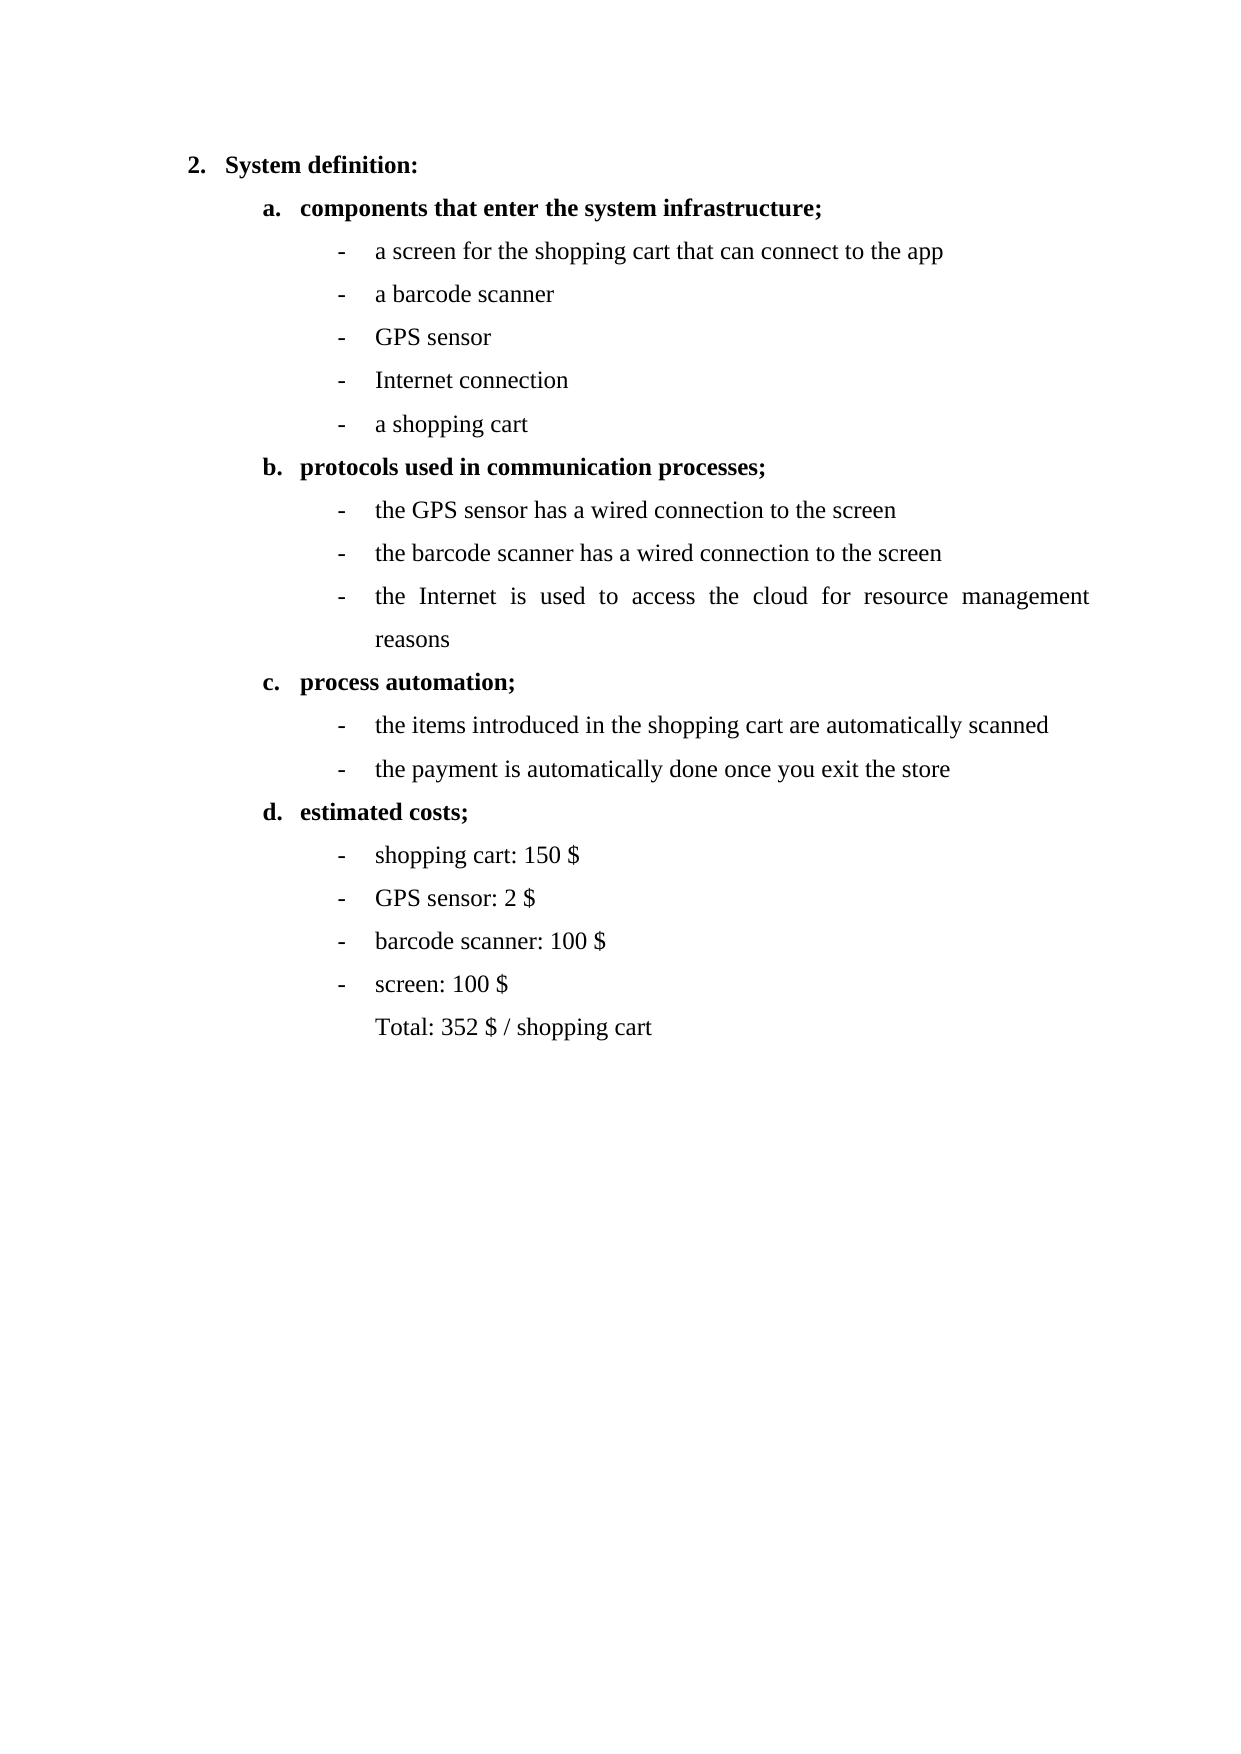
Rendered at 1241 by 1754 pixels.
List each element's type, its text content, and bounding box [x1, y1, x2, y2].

list GPS sensor: 2 $ [337, 883, 1090, 912]
list a shopping cart [337, 409, 1090, 437]
list the barcode scanner has a wired connection to the screen [337, 538, 1090, 567]
list the GPS sensor has a wired connection to the screen [337, 495, 1090, 524]
list screen: 100 $ [337, 969, 1090, 998]
list the Internet is used to access the cloud for resource management reasons [337, 581, 1090, 653]
list the payment is automatically done once you exit the store [337, 754, 1090, 782]
list GPS sensor [337, 322, 1090, 351]
list System definition: [187, 150, 1090, 179]
list Internet connection [337, 366, 1090, 394]
list components that enter the system infrastructure; [262, 193, 1090, 222]
list barcode scanner: 100 $ [337, 926, 1090, 955]
list process automation; [262, 667, 1090, 696]
list shopping cart: 150 $ [337, 840, 1090, 869]
list a screen for the shopping cart that can connect to the app [337, 236, 1090, 265]
list protocols used in communication processes; [262, 452, 1090, 481]
list the items introduced in the shopping cart are automatically scanned [337, 711, 1090, 739]
text Total: 352 $ / shopping cart [300, 1012, 1090, 1041]
list a barcode scanner [337, 279, 1090, 308]
list estimated costs; [262, 797, 1090, 826]
